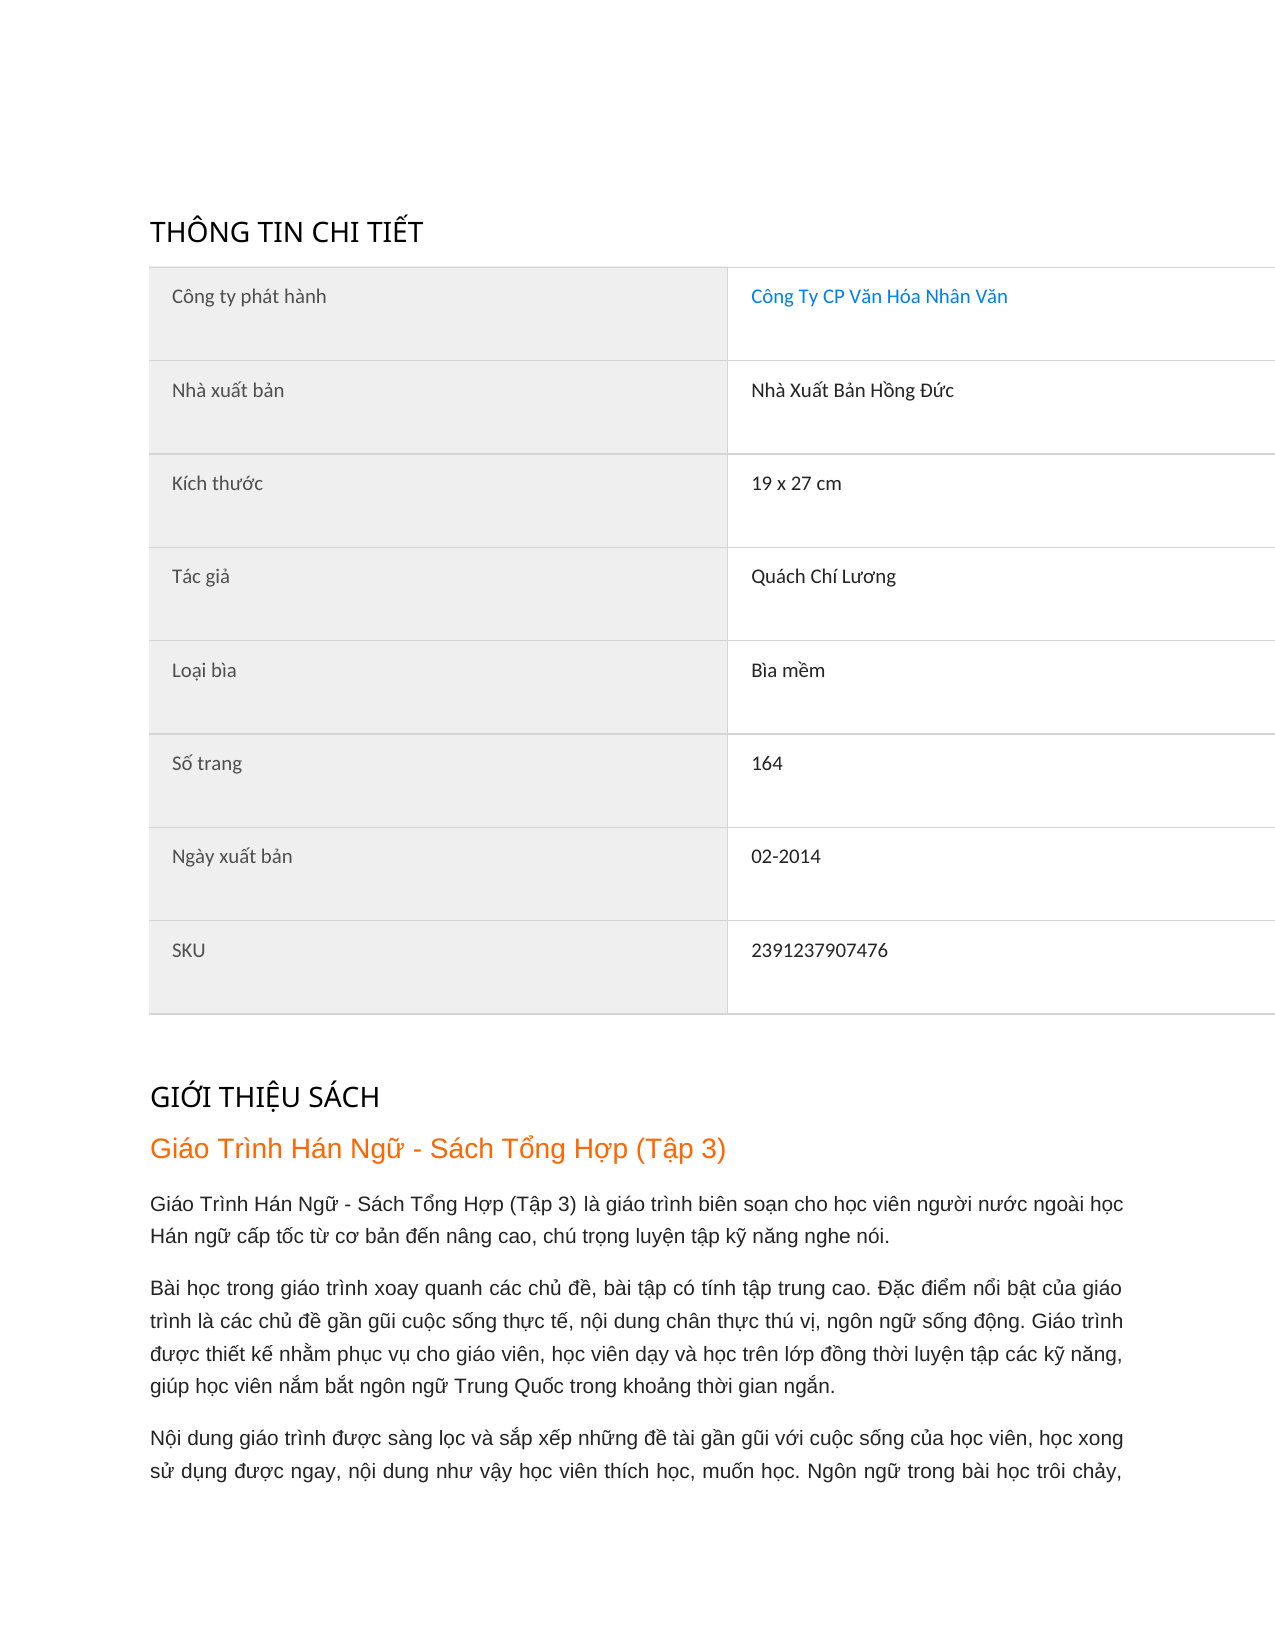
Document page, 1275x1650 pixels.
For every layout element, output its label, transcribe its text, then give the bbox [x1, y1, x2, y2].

table_cell SKU [149, 921, 727, 1013]
table_cell Kích thước [149, 455, 727, 546]
table_cell Nhà xuất bản [149, 361, 727, 453]
text Bài học trong giáo trình xoay quanh các chủ đề, bài tập có tính tập trung cao. Đặc điểm nổi bật của giáo trình là các chủ đề gần gũi cuộc sống thực tế, nội dung chân thực thú vị, ngôn ngữ sống động. Giáo trình được thiết kế nhằm phục vụ cho giáo viên, học viên dạy và học trên lớp đồng thời luyện tập các kỹ năng, giúp học viên nắm bắt ngôn ngữ Trung Quốc trong khoảng thời gian ngắn. [150, 1267, 1125, 1398]
table_cell Bìa mềm [728, 641, 1275, 733]
table_cell 19 x 27 cm [728, 455, 1275, 546]
table_cell Ngày xuất bản [149, 828, 727, 920]
table_header Công ty phát hành [149, 268, 727, 360]
table_cell Tác giả [149, 548, 727, 640]
table_cell Số trang [149, 735, 727, 826]
text Giáo Trình Hán Ngữ - Sách Tổng Hợp (Tập 3) [150, 1131, 1125, 1164]
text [150, 1417, 1125, 1483]
subtitle GIỚI THIỆU SÁCH [150, 1077, 1125, 1116]
text Giáo Trình Hán Ngữ - Sách Tổng Hợp (Tập 3) là giáo trình biên soạn cho học viên người nước ngoài học Hán ngữ cấp tốc từ cơ bản đến nâng cao, chú trọng luyện tập kỹ năng nghe nói. [150, 1183, 1125, 1248]
table_cell Quách Chí Lương [728, 548, 1275, 640]
table_cell 2391237907476 [728, 921, 1275, 1013]
table_cell Nhà Xuất Bản Hồng Đức [728, 361, 1275, 453]
subtitle THÔNG TIN CHI TIẾT [150, 212, 1125, 251]
table_cell Loại bìa [149, 641, 727, 733]
table_cell 164 [728, 735, 1275, 826]
table_cell 02-2014 [728, 828, 1275, 920]
table_header Công Ty CP Văn Hóa Nhân Văn [728, 268, 1275, 360]
